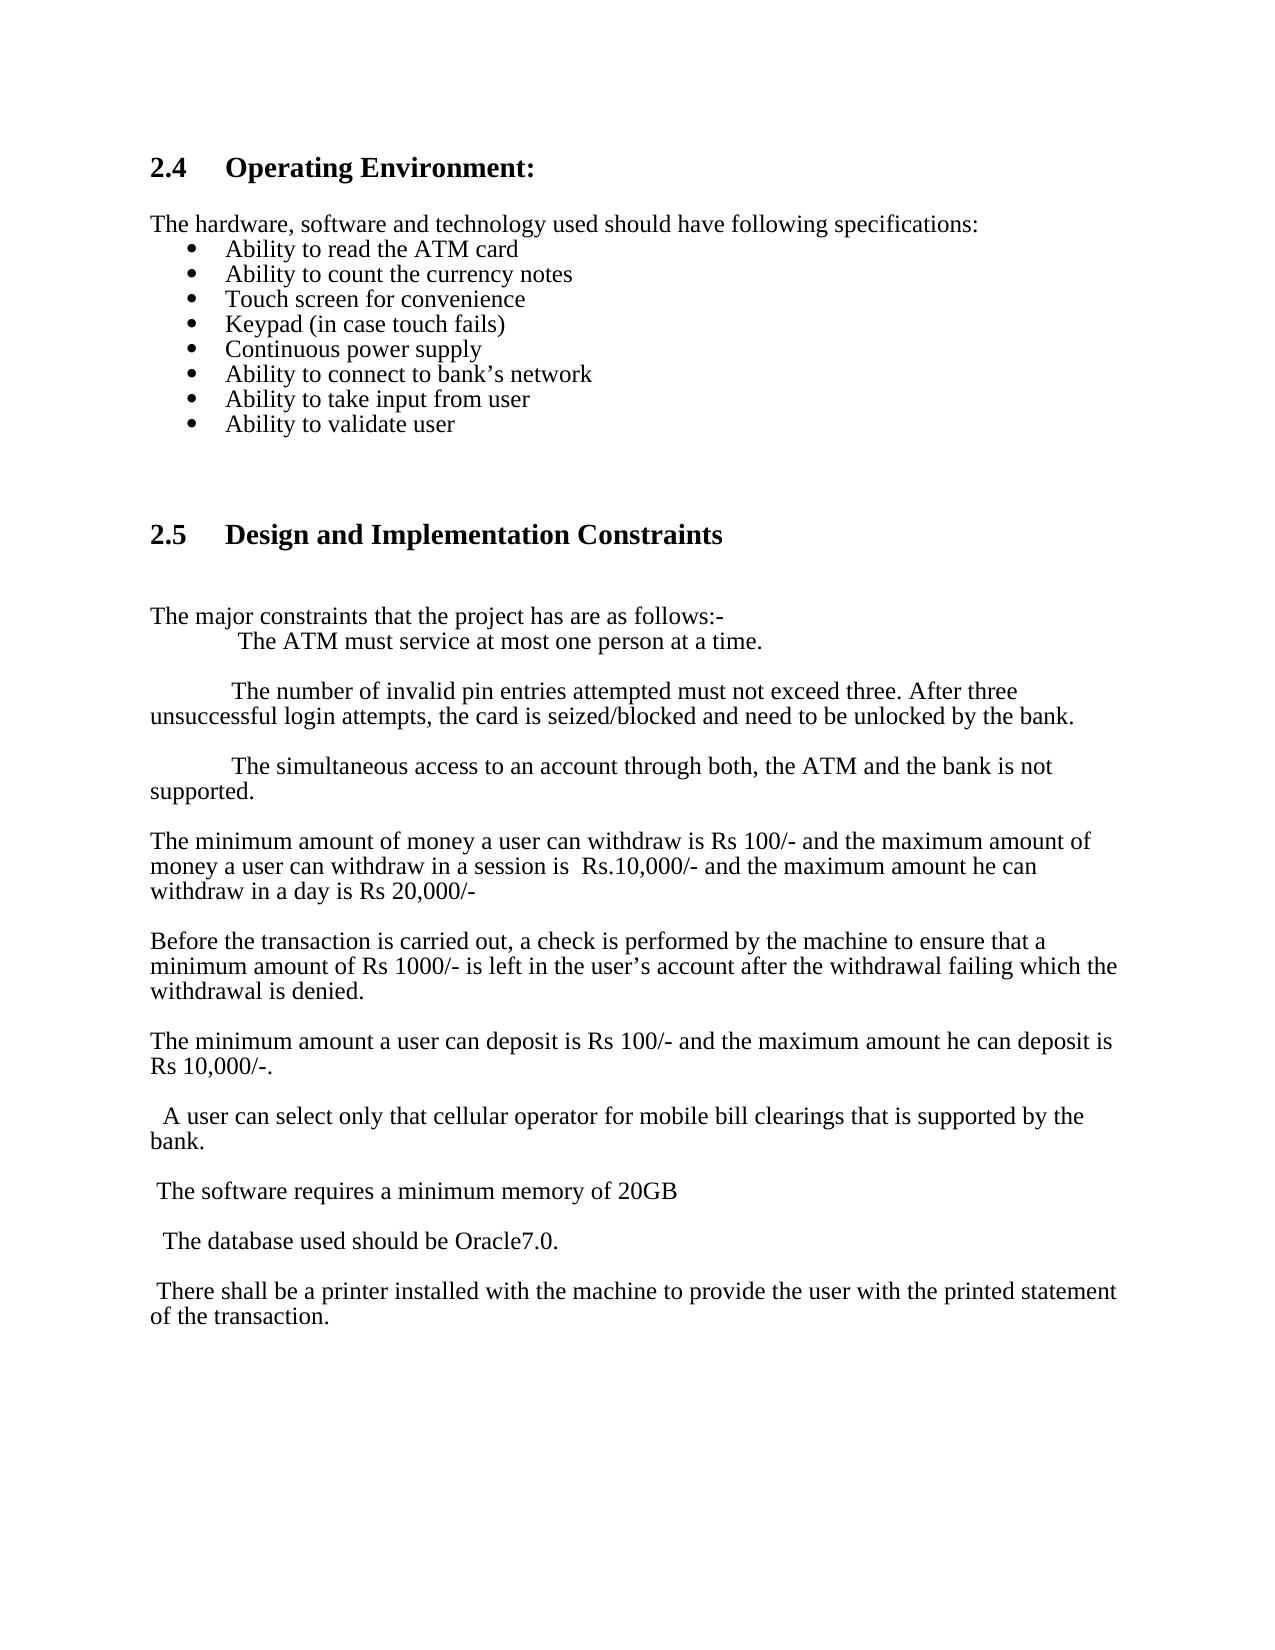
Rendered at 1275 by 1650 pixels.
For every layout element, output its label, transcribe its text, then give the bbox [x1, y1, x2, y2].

list Ability to connect to bank’s network [187, 363, 1125, 388]
text The minimum amount of money a user can withdraw is Rs 100/- and the maximum amount of money a user can withdraw in a session is Rs.10,000/- and the maximum amount he can withdraw in a day is Rs 20,000/- [150, 829, 1125, 904]
text The minimum amount a user can deposit is Rs 100/- and the maximum amount he can deposit is Rs 10,000/-. [150, 1029, 1125, 1079]
text The simultaneous access to an account through both, the ATM and the bank is not supported. [150, 754, 1125, 804]
subtitle Operating Environment: [150, 150, 1125, 183]
text There shall be a printer installed with the machine to provide the user with the printed statement of the transaction. [150, 1279, 1125, 1329]
text The hardware, software and technology used should have following specifications: [150, 213, 1125, 238]
text The database used should be Oracle7.0. [150, 1229, 1125, 1254]
text Before the transaction is carried out, a check is performed by the machine to ensure that a minimum amount of Rs 1000/- is left in the user’s account after the withdrawal failing which the withdrawal is denied. [150, 929, 1125, 1004]
text A user can select only that cellular operator for mobile bill clearings that is supported by the bank. [150, 1104, 1125, 1154]
list Keypad (in case touch fails) [187, 313, 1125, 338]
list Ability to read the ATM card [187, 238, 1125, 263]
text The ATM must service at most one person at a time. [150, 629, 1125, 654]
list Ability to validate user [187, 413, 1125, 438]
text The software requires a minimum memory of 20GB [150, 1179, 1125, 1204]
subtitle Design and Implementation Constraints [150, 517, 1125, 550]
list Ability to count the currency notes [187, 263, 1125, 288]
list Touch screen for convenience [187, 288, 1125, 313]
text The number of invalid pin entries attempted must not exceed three. After three unsuccessful login attempts, the card is seized/blocked and need to be unlocked by the bank. [150, 679, 1125, 729]
list Ability to take input from user [187, 388, 1125, 413]
list Continuous power supply [187, 338, 1125, 363]
text The major constraints that the project has are as follows:- [150, 604, 1125, 629]
